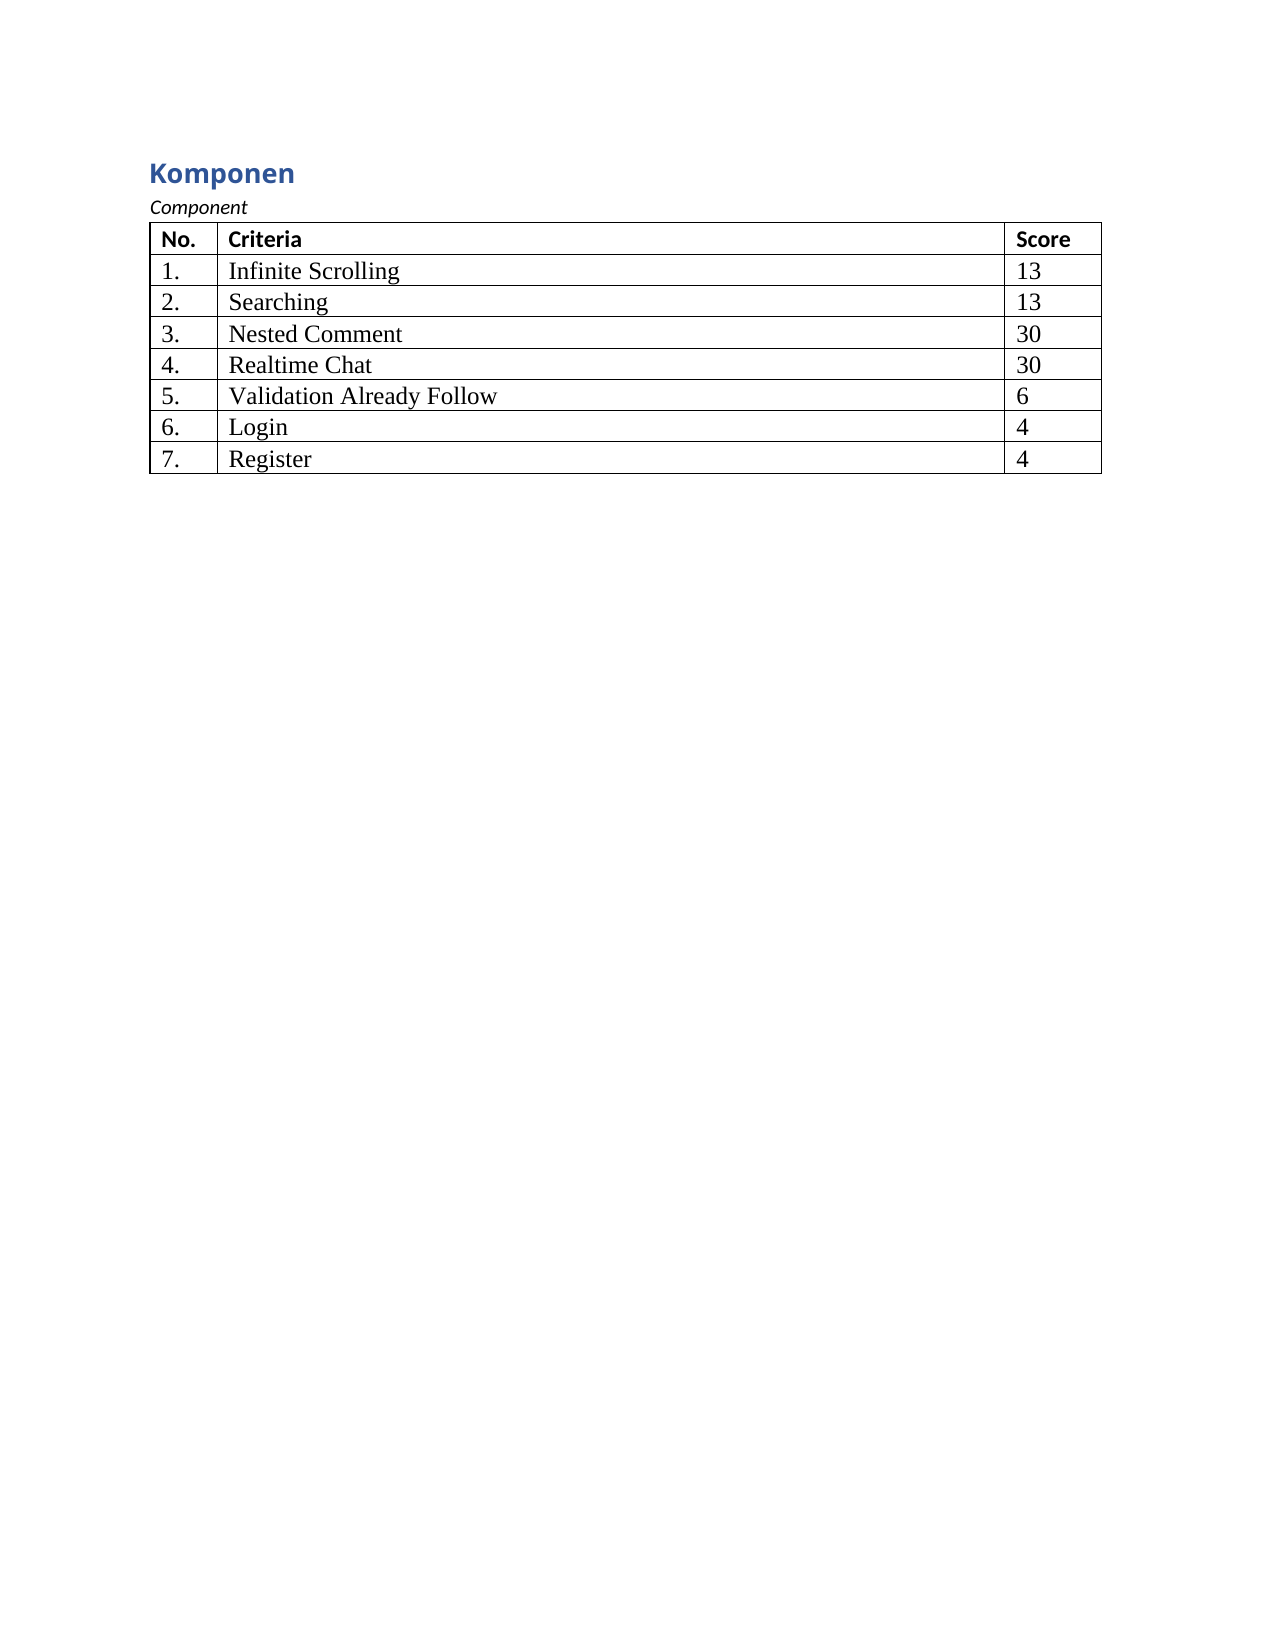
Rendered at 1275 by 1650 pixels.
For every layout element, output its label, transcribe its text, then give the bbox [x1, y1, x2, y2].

table_cell 1. [151, 255, 217, 285]
table_cell Realtime Chat [218, 349, 1004, 379]
table_cell 4 [1005, 411, 1101, 441]
table_cell Register [218, 442, 1004, 472]
table_cell Login [218, 411, 1004, 441]
table_cell Searching [218, 286, 1004, 316]
table_cell Infinite Scrolling [218, 255, 1004, 285]
table_cell Validation Already Follow [218, 380, 1004, 410]
table_cell 6. [151, 411, 217, 441]
table_cell 13 [1005, 255, 1101, 285]
subtitle Komponen [148, 154, 1074, 191]
text Component [150, 194, 1125, 219]
table_cell 4 [1005, 442, 1101, 472]
table_header Score [1005, 223, 1101, 254]
table_cell 6 [1005, 380, 1101, 410]
table_cell 3. [151, 317, 217, 347]
table_cell 30 [1005, 317, 1101, 347]
table_cell Nested Comment [218, 317, 1004, 347]
table_cell 2. [151, 286, 217, 316]
table_cell 13 [1005, 286, 1101, 316]
table_cell 4. [151, 349, 217, 379]
table_header No. [151, 223, 217, 254]
table_cell 30 [1005, 349, 1101, 379]
table_cell 7. [151, 442, 217, 472]
table_cell 5. [151, 380, 217, 410]
table_header Criteria [218, 223, 1004, 254]
